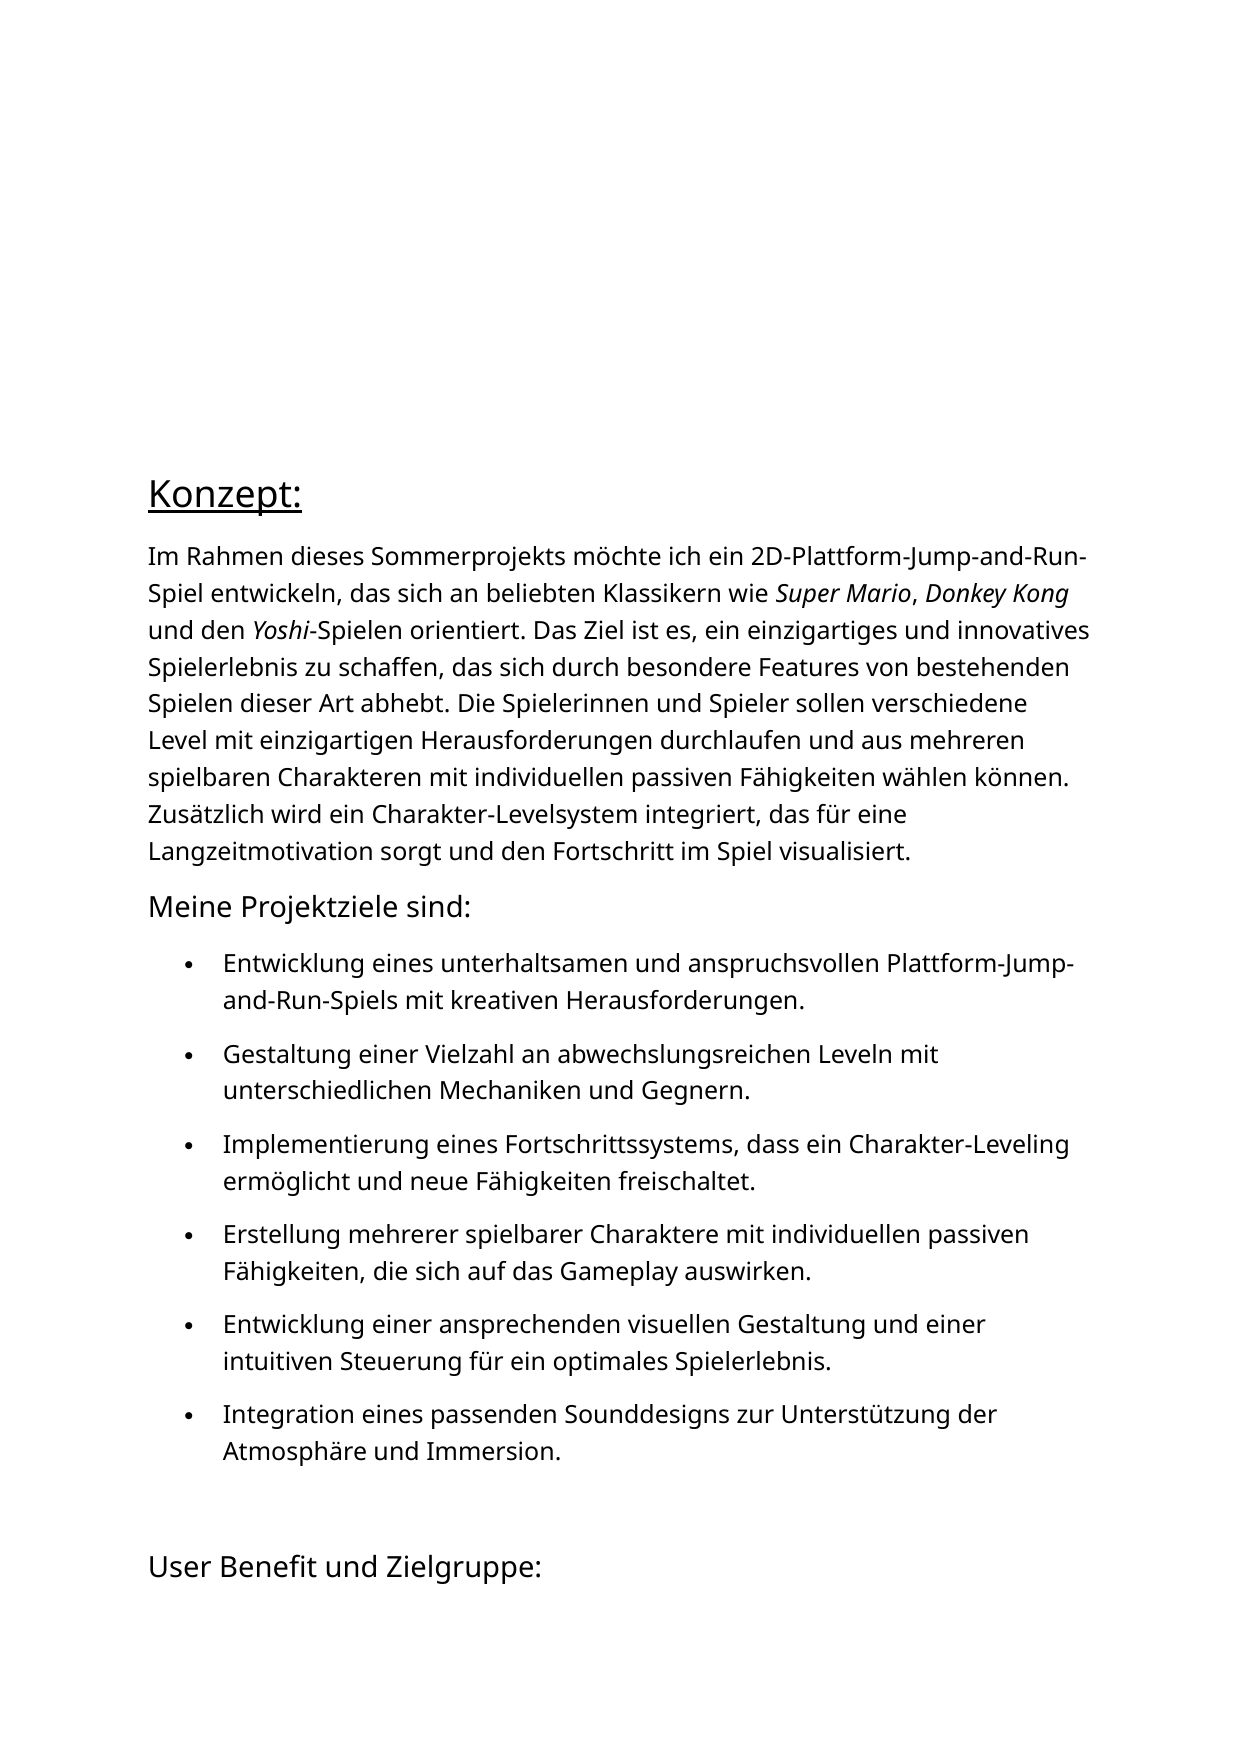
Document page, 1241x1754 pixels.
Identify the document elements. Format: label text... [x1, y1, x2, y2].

text User Benefit und Zielgruppe: [148, 1547, 1093, 1586]
list Implementierung eines Fortschrittssystems, dass ein Charakter-Leveling ermöglicht und neue Fähigkeiten freischaltet. [185, 1126, 1093, 1197]
text Konzept: [148, 467, 1093, 518]
list Erstellung mehrerer spielbarer Charaktere mit individuellen passiven Fähigkeiten, die sich auf das Gameplay auswirken. [185, 1217, 1093, 1287]
list Entwicklung einer ansprechenden visuellen Gestaltung und einer intuitiven Steuerung für ein optimales Spielerlebnis. [185, 1307, 1093, 1378]
list Entwicklung eines unterhaltsamen und anspruchsvollen Plattform-Jump-and-Run-Spiels mit kreativen Herausforderungen. [185, 946, 1093, 1017]
list Gestaltung einer Vielzahl an abwechslungsreichen Leveln mit unterschiedlichen Mechaniken und Gegnern. [185, 1036, 1093, 1107]
list Integration eines passenden Sounddesigns zur Unterstützung der Atmosphäre und Immersion. [185, 1397, 1093, 1468]
text Meine Projektziele sind: [148, 887, 1093, 926]
text Im Rahmen dieses Sommerprojekts möchte ich ein 2D-Plattform-Jump-and-Run-Spiel entwickeln, das sich an beliebten Klassikern wie Super Mario, Donkey Kong und den Yoshi-Spielen orientiert. Das Ziel ist es, ein einzigartiges und innovatives Spielerlebnis zu schaffen, das sich durch besondere Features von bestehenden Spielen dieser Art abhebt. Die Spielerinnen und Spieler sollen verschiedene Level mit einzigartigen Herausforderungen durchlaufen und aus mehreren spielbaren Charakteren mit individuellen passiven Fähigkeiten wählen können. Zusätzlich wird ein Charakter-Levelsystem integriert, das für eine Langzeitmotivation sorgt und den Fortschritt im Spiel visualisiert. [148, 539, 1093, 867]
